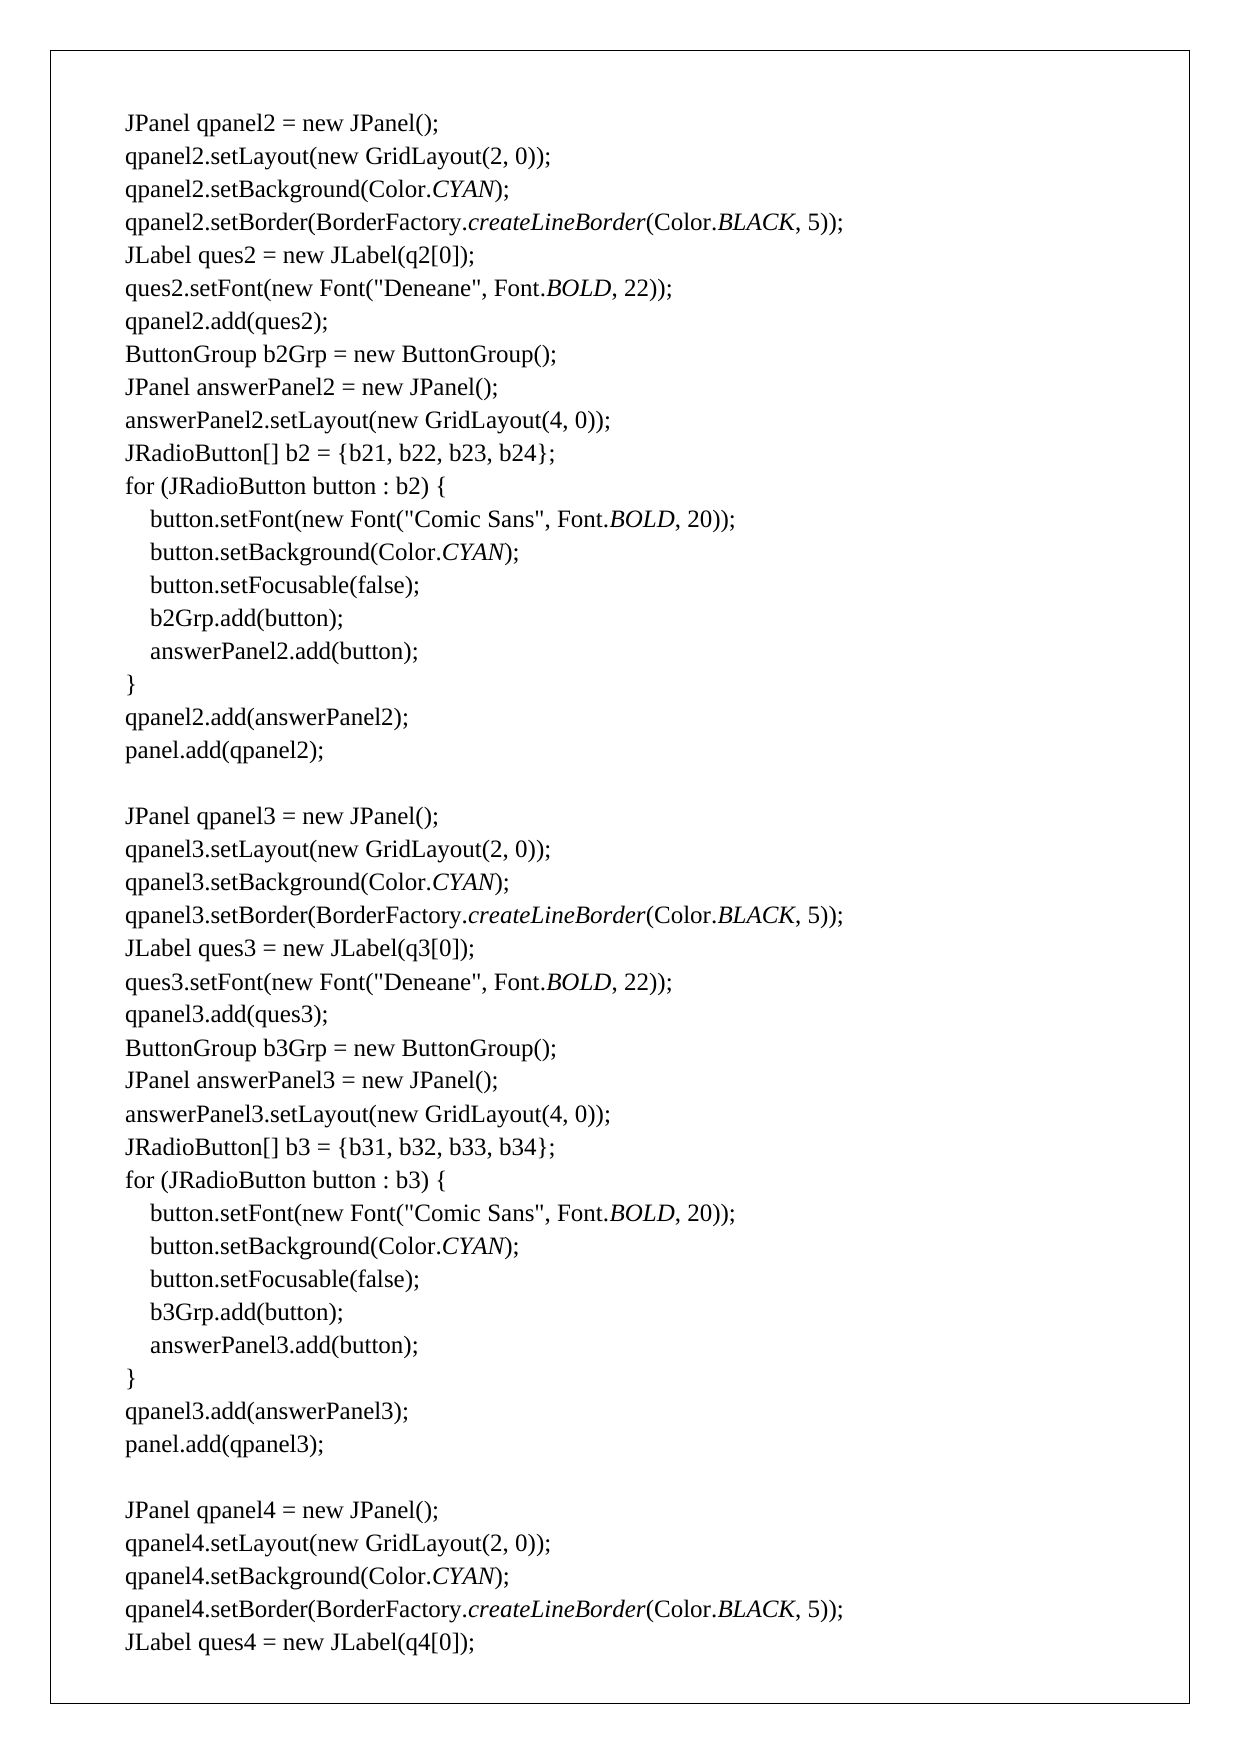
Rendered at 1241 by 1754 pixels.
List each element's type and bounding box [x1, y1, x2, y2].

text [75, 75, 1165, 1656]
